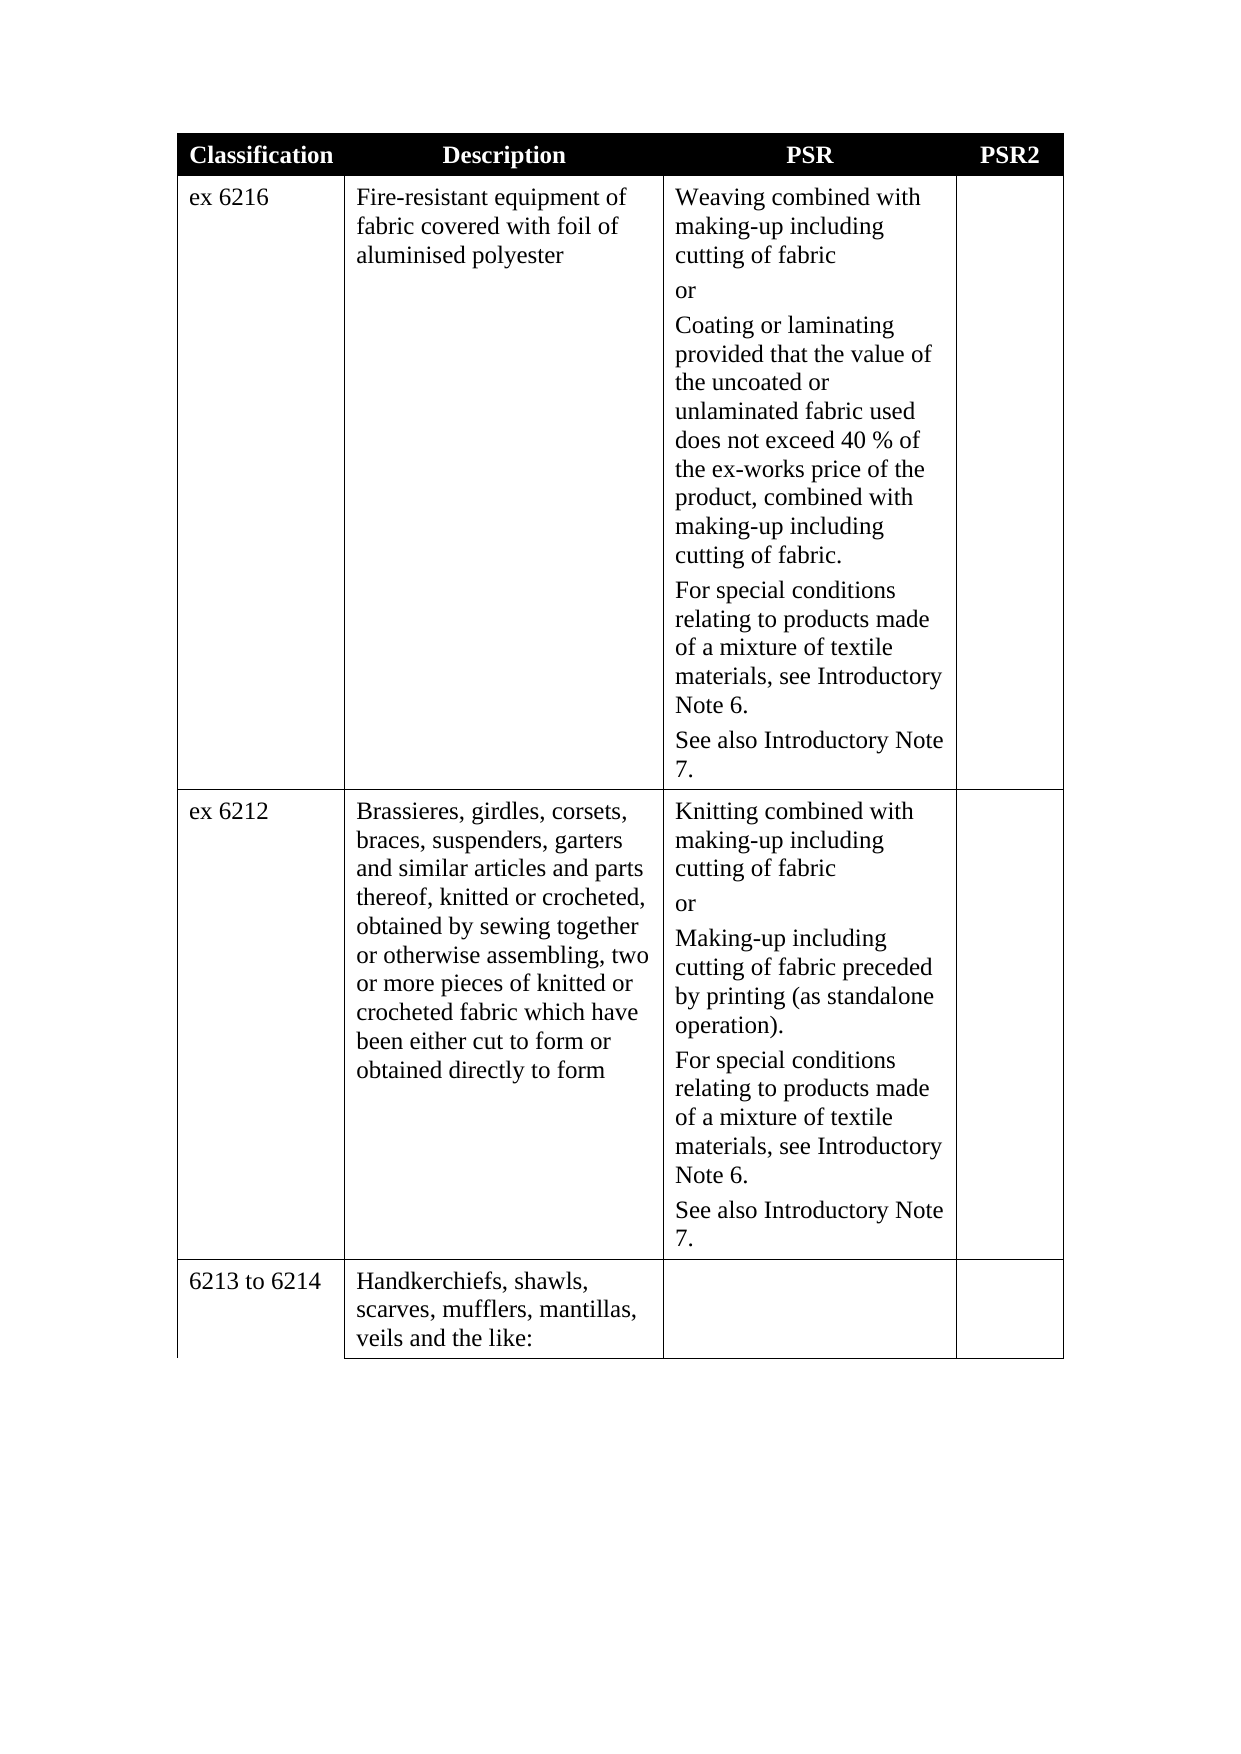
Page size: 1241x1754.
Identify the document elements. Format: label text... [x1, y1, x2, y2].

table_cell [957, 790, 1063, 1258]
table_cell ex 6212 [178, 790, 344, 1258]
table_header PSR [664, 134, 956, 175]
table_cell [957, 176, 1063, 789]
table_cell Knitting combined with making-up including cutting of fabric or Making-up including cutting of fabric preceded by printing (as standalone operation). For special conditions relating to products made of a mixture of textile materials, see Introductory Note 6. See also Introductory Note 7. [664, 790, 956, 1258]
table_cell ex 6216 [178, 176, 344, 789]
table_cell [664, 1260, 956, 1358]
table_cell Brassieres, girdles, corsets, braces, suspenders, garters and similar articles and parts thereof, knitted or crocheted, obtained by sewing together or otherwise assembling, two or more pieces of knitted or crocheted fabric which have been either cut to form or obtained directly to form [345, 790, 663, 1258]
table_header Classification [178, 134, 344, 175]
table_cell Fire-resistant equipment of fabric covered with foil of aluminised polyester [345, 176, 663, 789]
table_cell [957, 1260, 1063, 1358]
table_cell 6213 to 6214 [178, 1260, 344, 1358]
table_cell Handkerchiefs, shawls, scarves, mufflers, mantillas, veils and the like: [345, 1260, 663, 1358]
table_header Description [345, 134, 663, 175]
table_header PSR2 [957, 134, 1063, 175]
